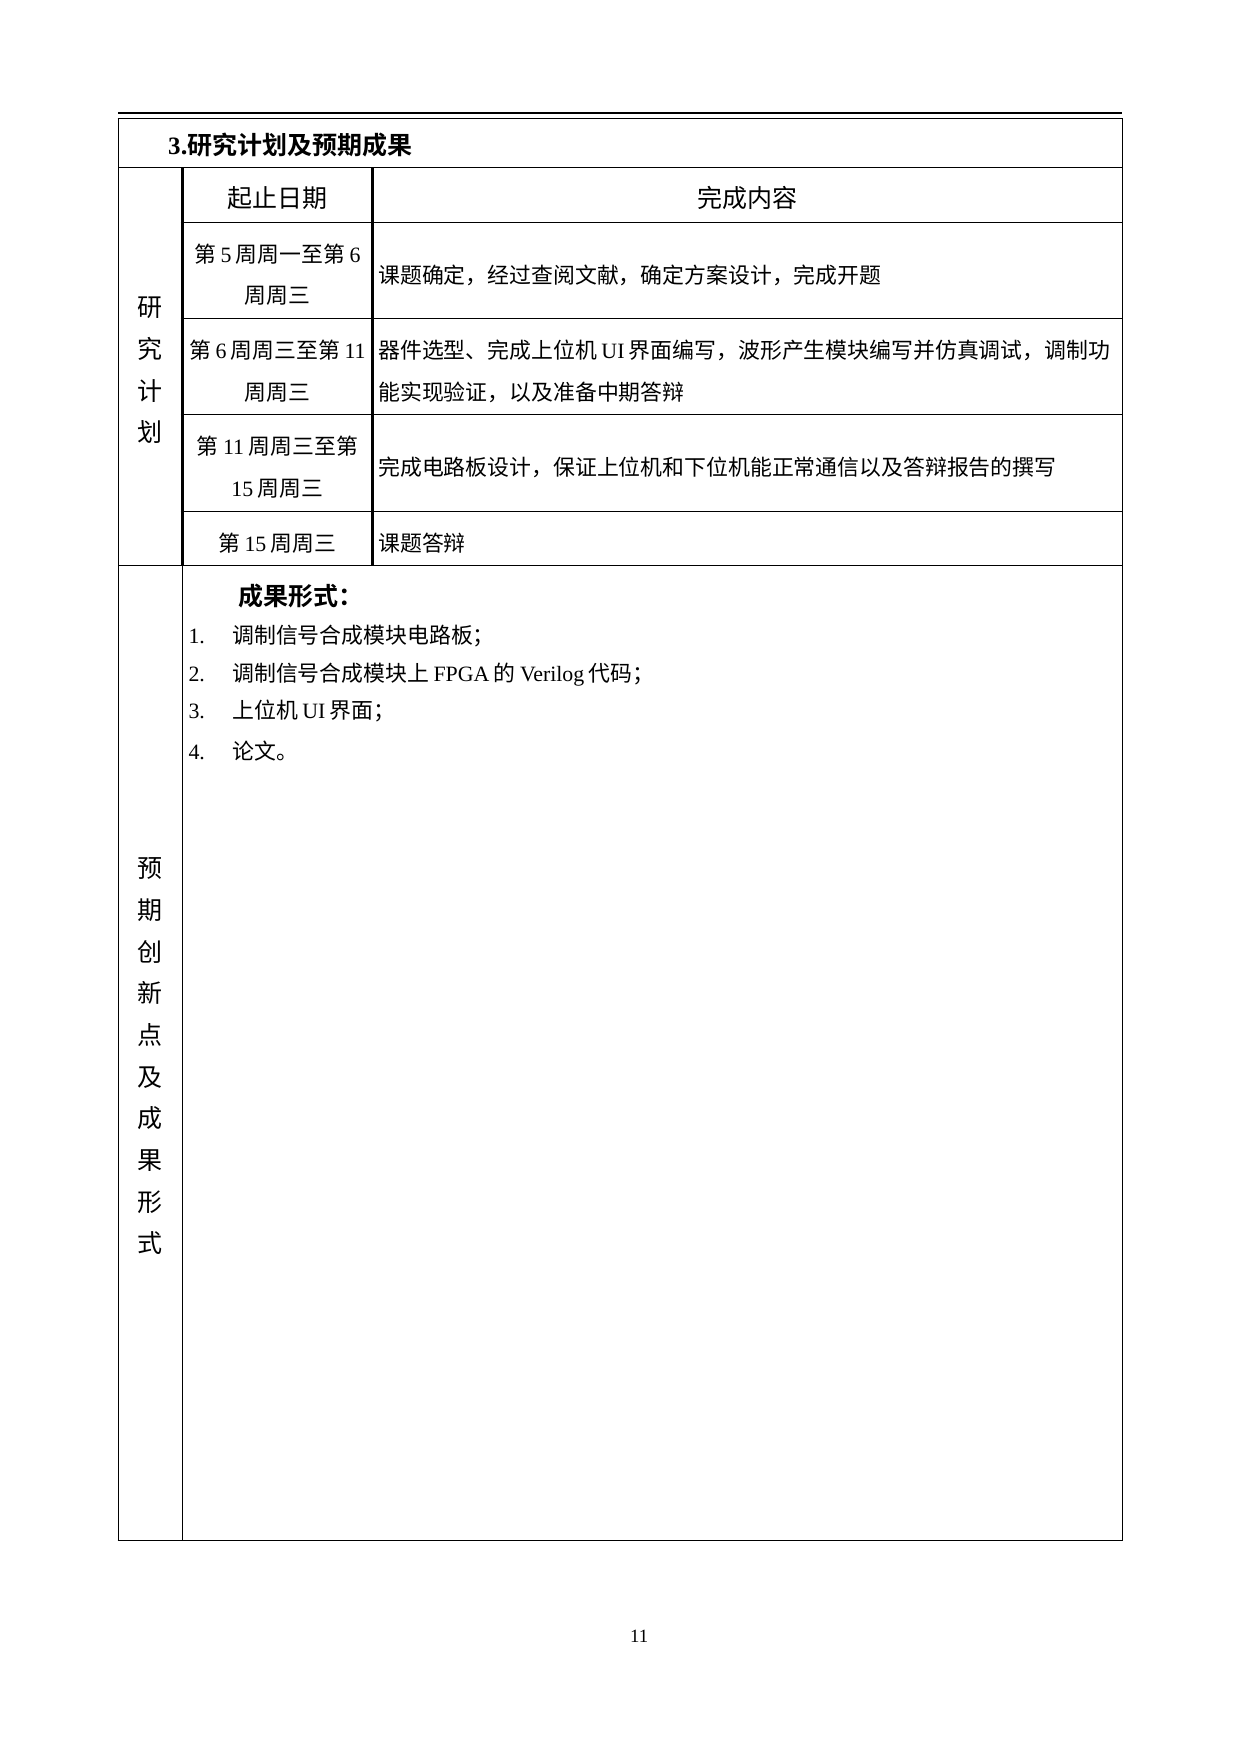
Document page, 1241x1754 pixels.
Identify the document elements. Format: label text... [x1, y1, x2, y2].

table_cell 完成内容 [374, 168, 1122, 222]
table_cell 第6周周三至第11周周三 [184, 319, 371, 414]
table_cell 预 期 创 新 点 及 成 果 形 式 [119, 566, 182, 1539]
table_cell 成果形式： 调制信号合成模块电路板； 调制信号合成模块上FPGA的Verilog代码； 上位机UI界面； 论文。 [183, 566, 1122, 1539]
table_cell 第11周周三至第15周周三 [184, 415, 371, 511]
table_cell 第15周周三 [184, 512, 371, 565]
table_header 3.研究计划及预期成果 [119, 119, 1122, 167]
table_cell 研 究 计 划 [119, 168, 181, 565]
table_cell 器件选型、完成上位机UI界面编写，波形产生模块编写并仿真调试，调制功能实现验证，以及准备中期答辩 [374, 319, 1122, 414]
table_cell 课题确定，经过查阅文献，确定方案设计，完成开题 [374, 223, 1122, 318]
table_cell 完成电路板设计，保证上位机和下位机能正常通信以及答辩报告的撰写 [374, 415, 1122, 511]
table_cell 课题答辩 [374, 512, 1122, 565]
table_cell 起止日期 [184, 168, 371, 222]
table_cell 第5周周一至第6周周三 [184, 223, 371, 318]
